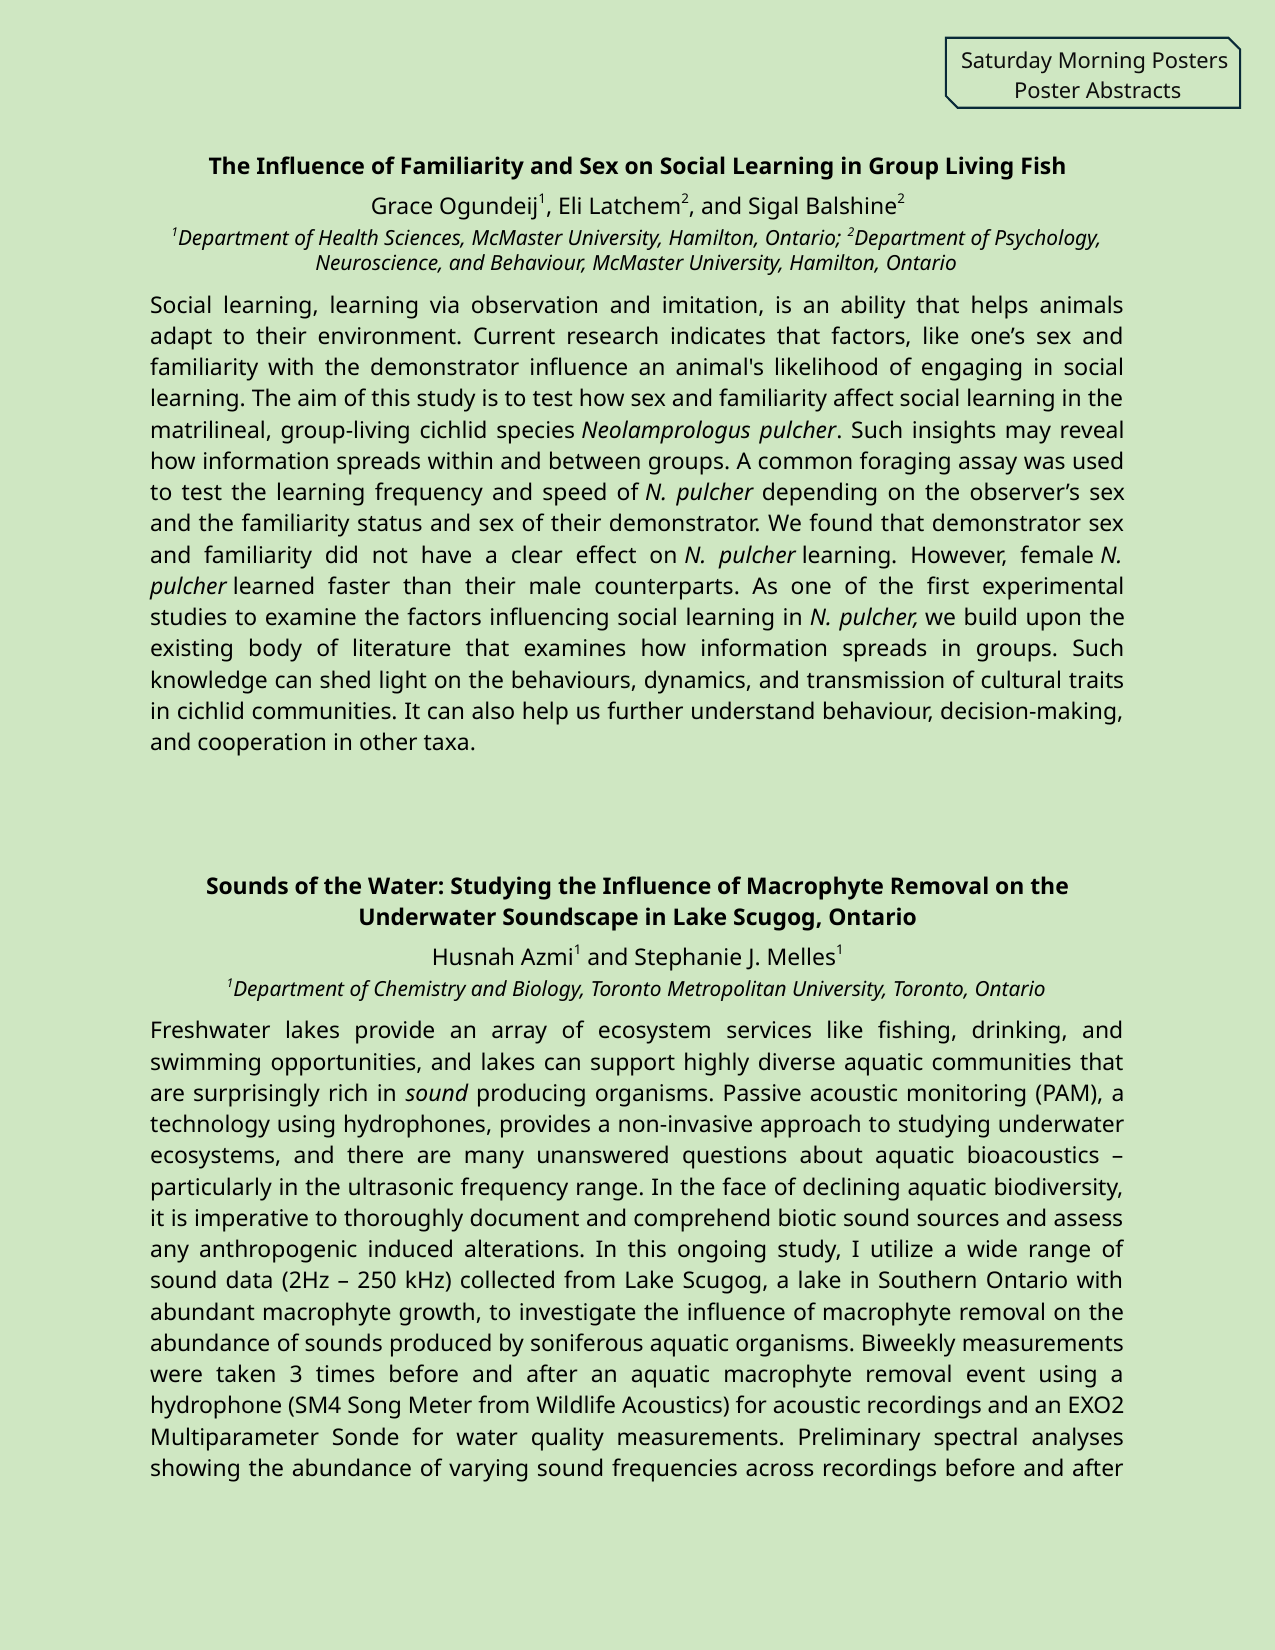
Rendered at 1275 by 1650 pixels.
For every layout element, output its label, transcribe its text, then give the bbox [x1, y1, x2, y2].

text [150, 1014, 1125, 1483]
list Grace Ogundeij1, Eli Latchem2, and Sigal Balshine2 [150, 189, 1125, 221]
text Social learning, learning via observation and imitation, is an ability that helps animals adapt to their environment. Current research indicates that factors, like one’s sex and familiarity with the demonstrator influence an animal's likelihood of engaging in social learning. The aim of this study is to test how sex and familiarity affect social learning in the matrilineal, group-living cichlid species Neolamprologus pulcher. Such insights may reveal how information spreads within and between groups. A common foraging assay was used to test the learning frequency and speed of N. pulcher depending on the observer’s sex and the familiarity status and sex of their demonstrator. We found that demonstrator sex and familiarity did not have a clear effect on N. pulcher learning. However, female N. pulcher learned faster than their male counterparts. As one of the first experimental studies to examine the factors influencing social learning in N. pulcher, we build upon the existing body of literature that examines how information spreads in groups. Such knowledge can shed light on the behaviours, dynamics, and transmission of cultural traits in cichlid communities. It can also help us further understand behaviour, decision-making, and cooperation in other taxa. [150, 289, 1125, 757]
text 1Department of Chemistry and Biology, Toronto Metropolitan University, Toronto, Ontario [150, 976, 1125, 1002]
title The Influence of Familiarity and Sex on Social Learning in Group Living Fish [150, 150, 1125, 181]
list Husnah Azmi1 and Stephanie J. Melles1 [150, 941, 1125, 972]
title Sounds of the Water: Studying the Influence of Macrophyte Removal on the Underwater Soundscape in Lake Scugog, Ontario [150, 870, 1125, 932]
text 1Department of Health Sciences, McMaster University, Hamilton, Ontario; 2Department of Psychology, Neuroscience, and Behaviour, McMaster University, Hamilton, Ontario [150, 225, 1125, 276]
